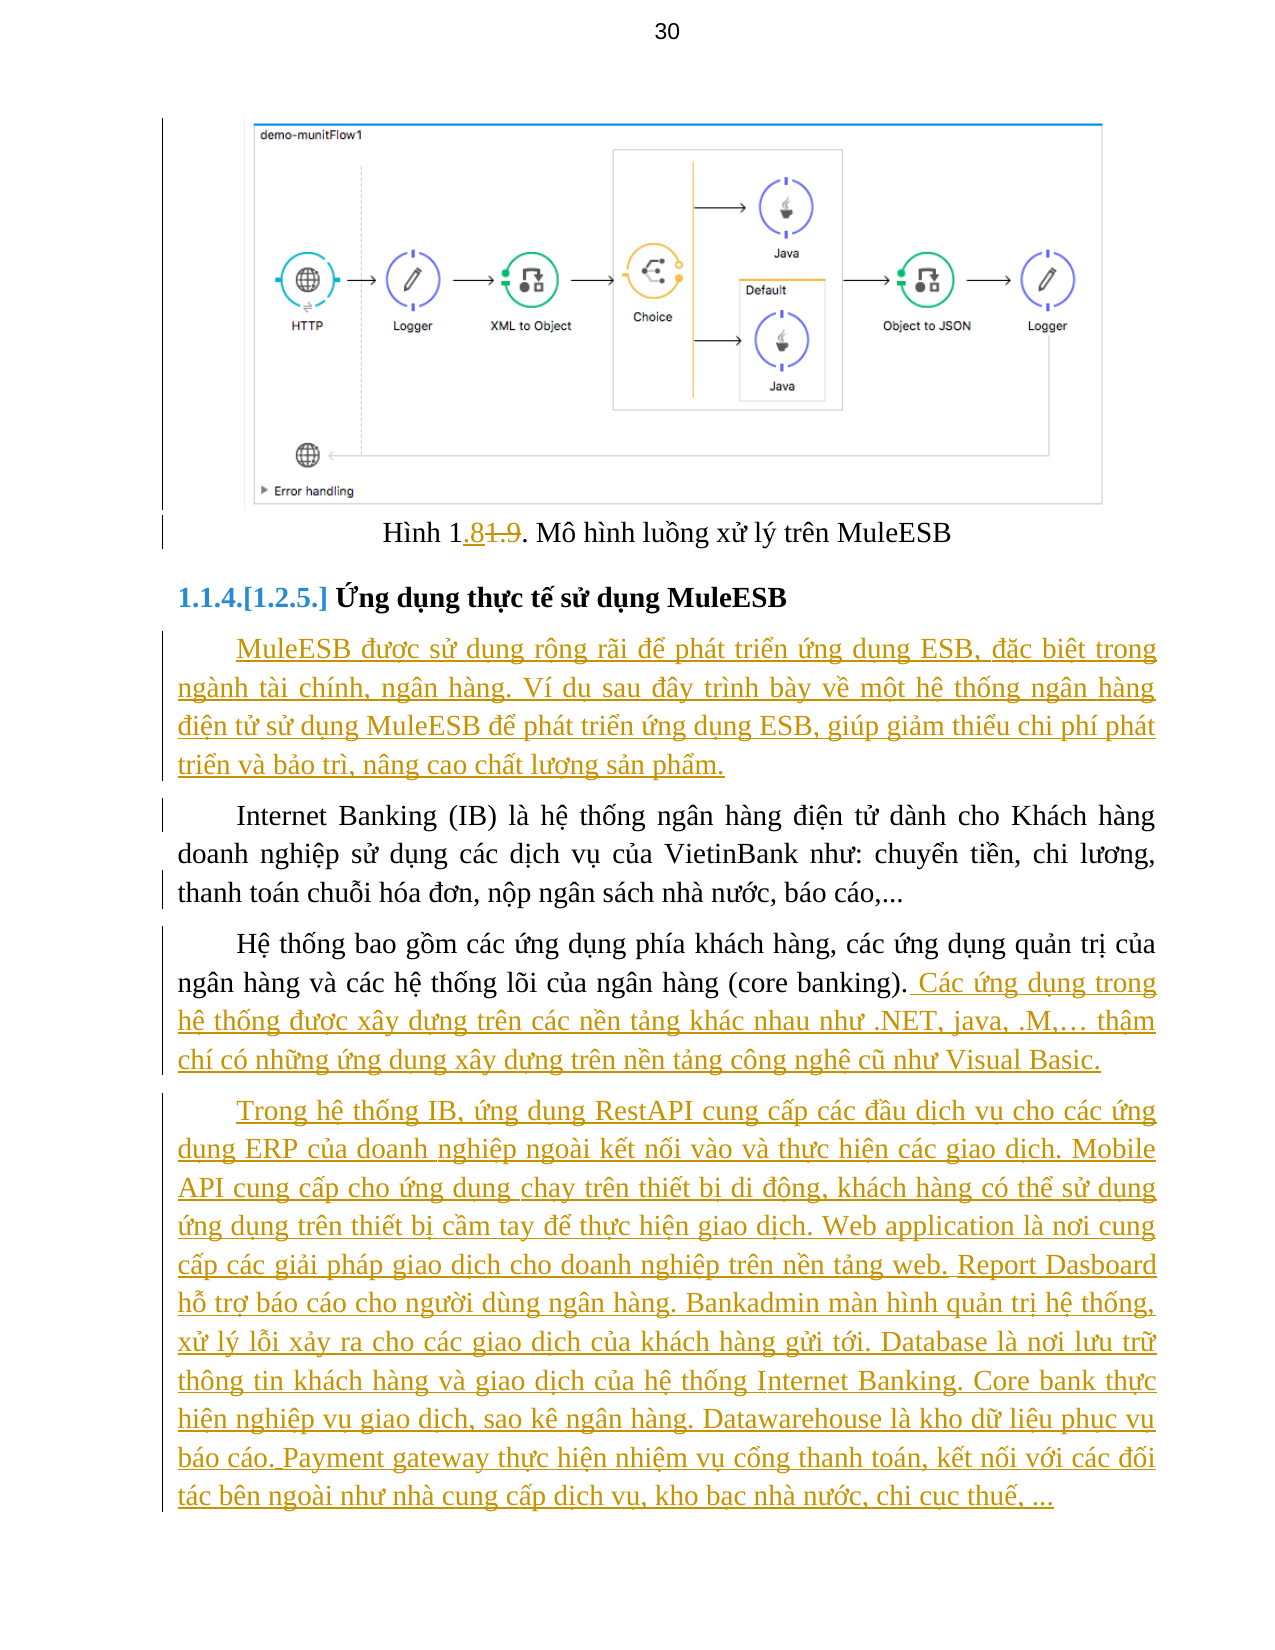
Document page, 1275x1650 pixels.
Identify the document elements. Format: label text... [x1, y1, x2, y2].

text Hình 1. Mô hình luồng xử lý trên MuleESB [177, 515, 1157, 549]
text Hệ thống bao gồm các ứng dụng phía khách hàng, các ứng dụng quản trị của ngân hàng và các hệ thống lõi của ngân hàng (core banking). [177, 926, 1157, 1075]
subtitle Ứng dụng thực tế sử dụng MuleESB [177, 580, 1157, 614]
text Internet Banking (IB) là hệ thống ngân hàng điện tử dành cho Khách hàng doanh nghiệp sử dụng các dịch vụ của VietinBank như: chuyển tiền, chi lương, thanh toán chuỗi hóa đơn, nộp ngân sách nhà nước, báo cáo,... [177, 798, 1157, 909]
picture [244, 118, 1109, 510]
